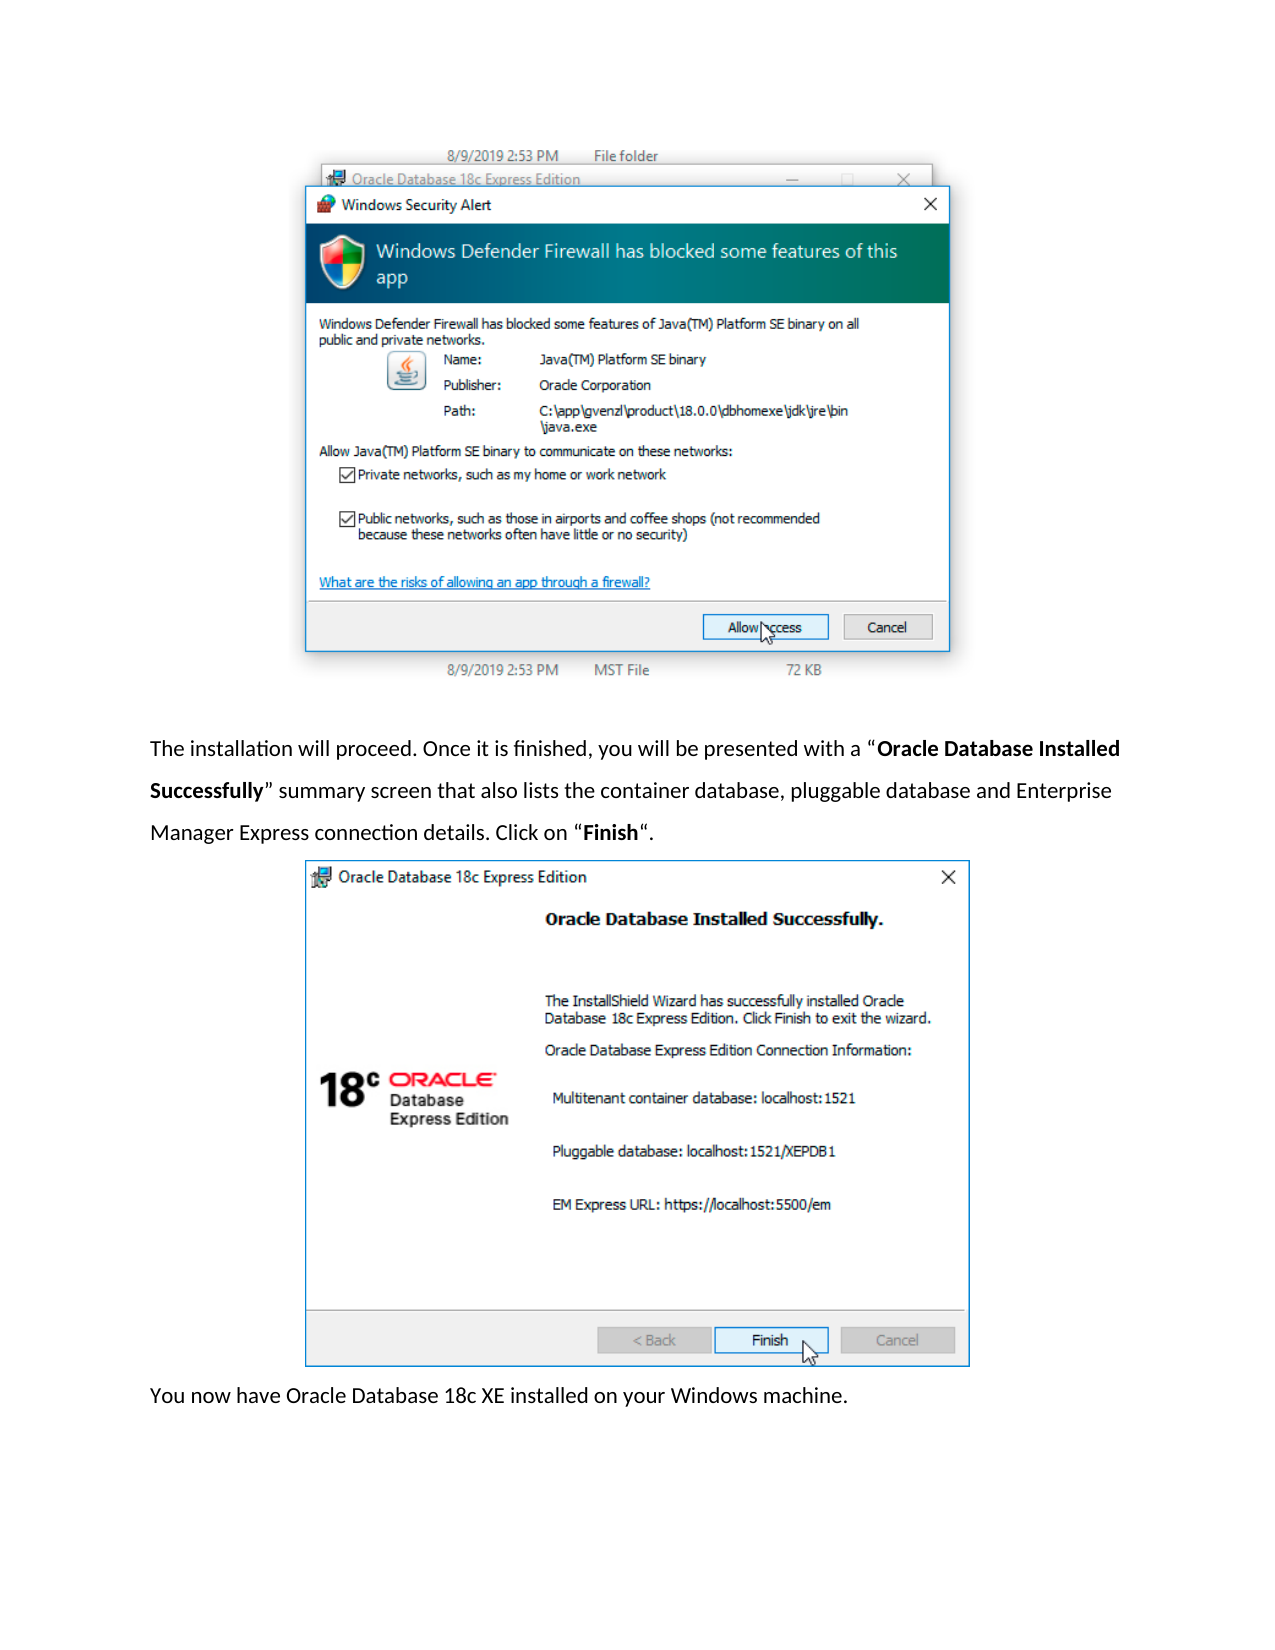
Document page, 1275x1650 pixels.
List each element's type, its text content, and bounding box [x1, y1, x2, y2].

picture [288, 150, 987, 679]
text The installation will proceed. Once it is finished, you will be presented with a “Oracle Database Installed Successfully” summary screen that also lists the container database, pluggable database and Enterprise Manager Express connection details. Click on “Finish“. [150, 734, 1125, 846]
picture [305, 860, 970, 1367]
text You now have Oracle Database 18c XE installed on your Windows machine. [150, 1381, 1125, 1409]
